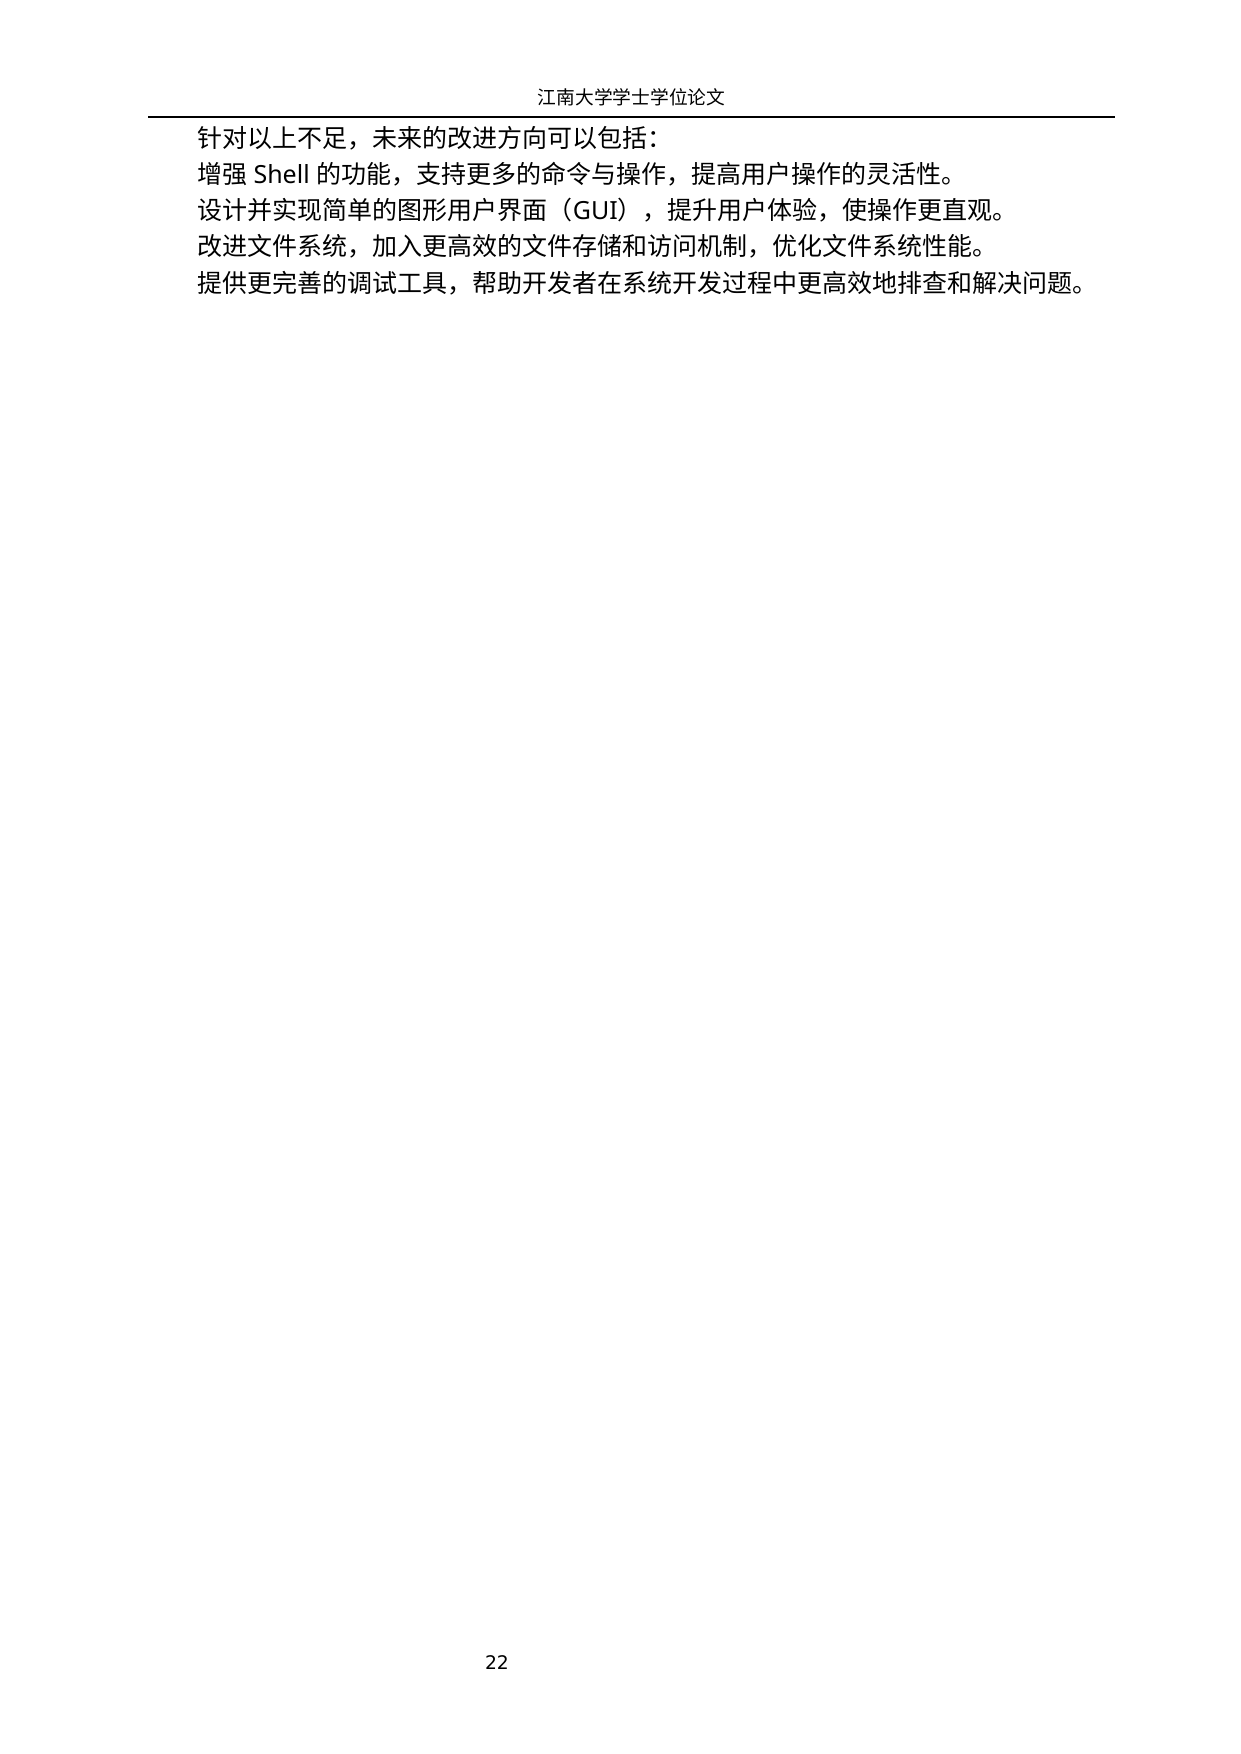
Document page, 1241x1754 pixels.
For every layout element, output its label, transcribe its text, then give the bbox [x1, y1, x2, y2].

text 提供更完善的调试工具，帮助开发者在系统开发过程中更高效地排查和解决问题。 [148, 263, 1122, 299]
text 针对以上不足，未来的改进方向可以包括： [148, 118, 1122, 154]
text 增强 Shell 的功能，支持更多的命令与操作，提高用户操作的灵活性。 [148, 154, 1122, 191]
text 改进文件系统，加入更高效的文件存储和访问机制，优化文件系统性能。 [148, 227, 1122, 263]
text 设计并实现简单的图形用户界面（GUI），提升用户体验，使操作更直观。 [148, 191, 1122, 227]
